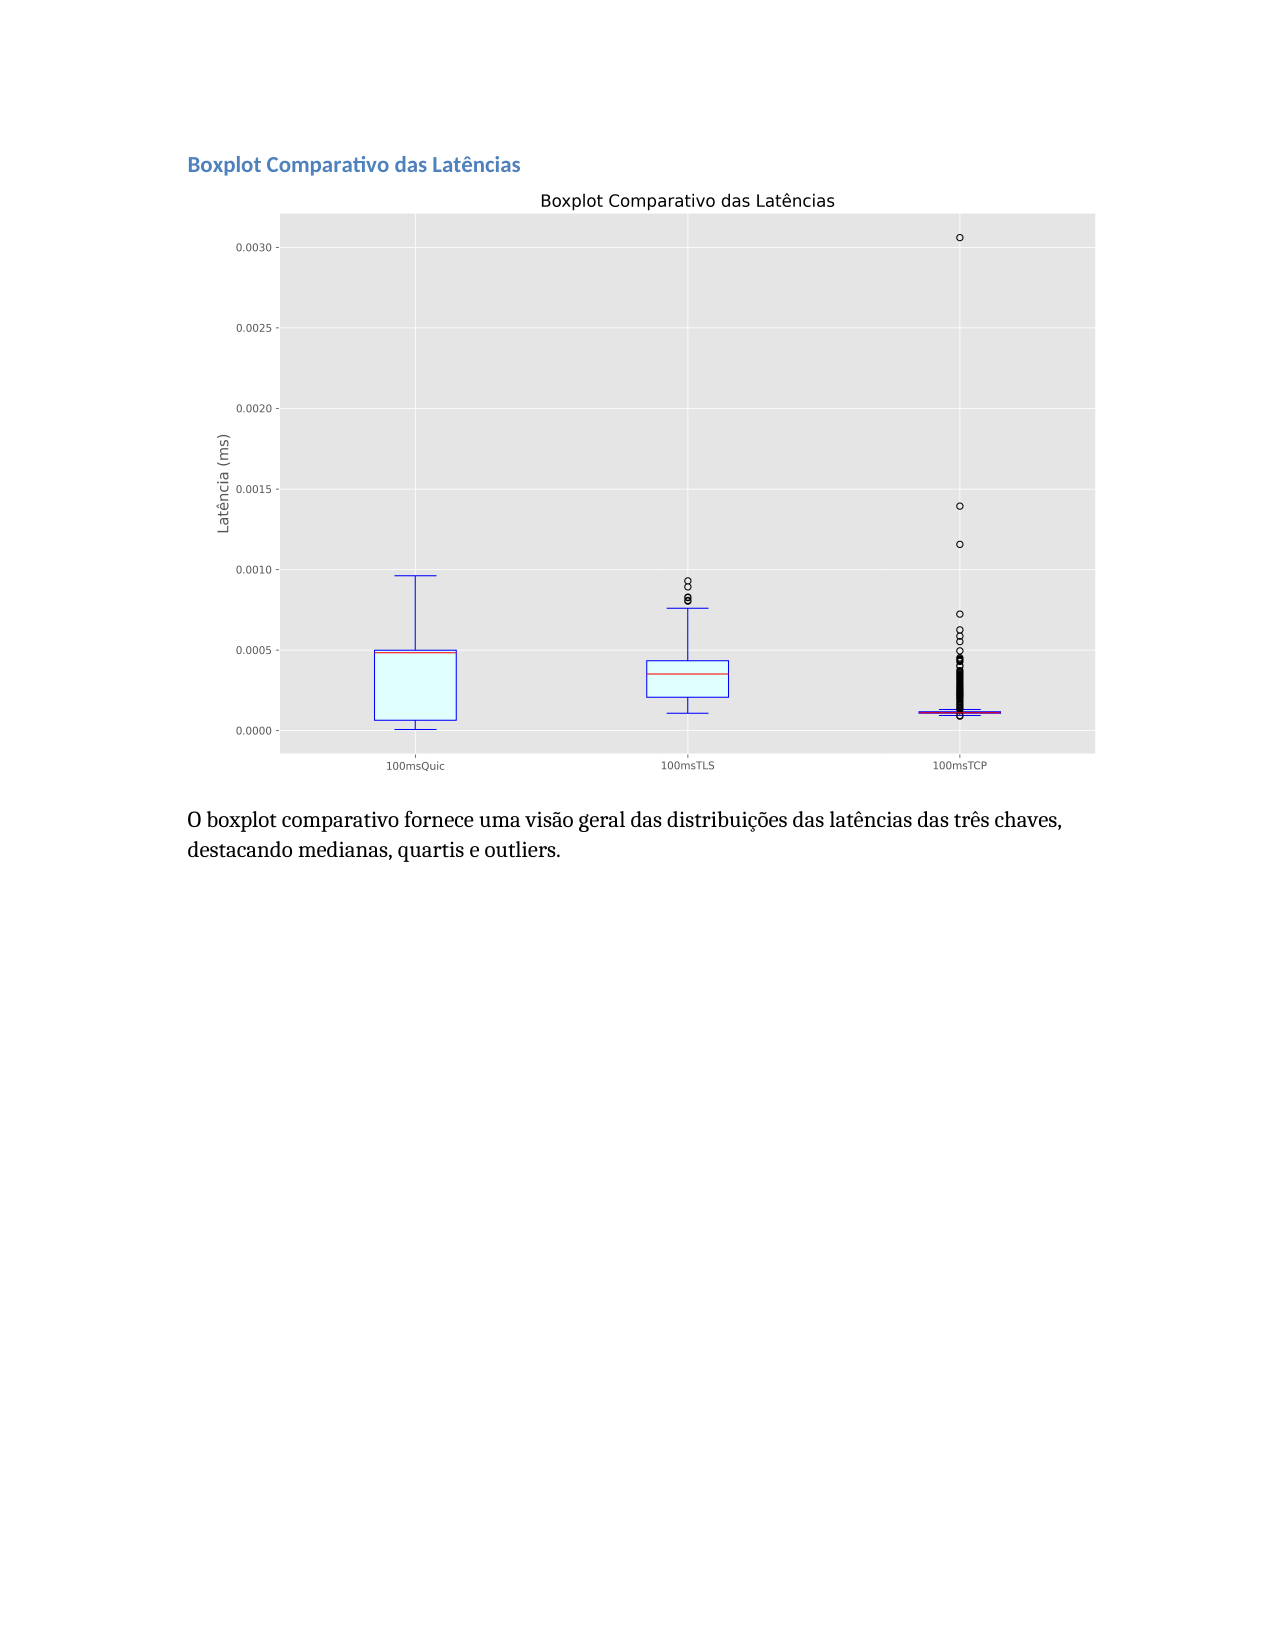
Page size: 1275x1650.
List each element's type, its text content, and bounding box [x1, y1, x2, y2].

text O boxplot comparativo fornece uma visão geral das distribuições das latências das três chaves, destacando medianas, quartis e outliers. [187, 807, 1087, 863]
subtitle Boxplot Comparativo das Latências [187, 150, 1087, 178]
picture [206, 182, 1107, 783]
